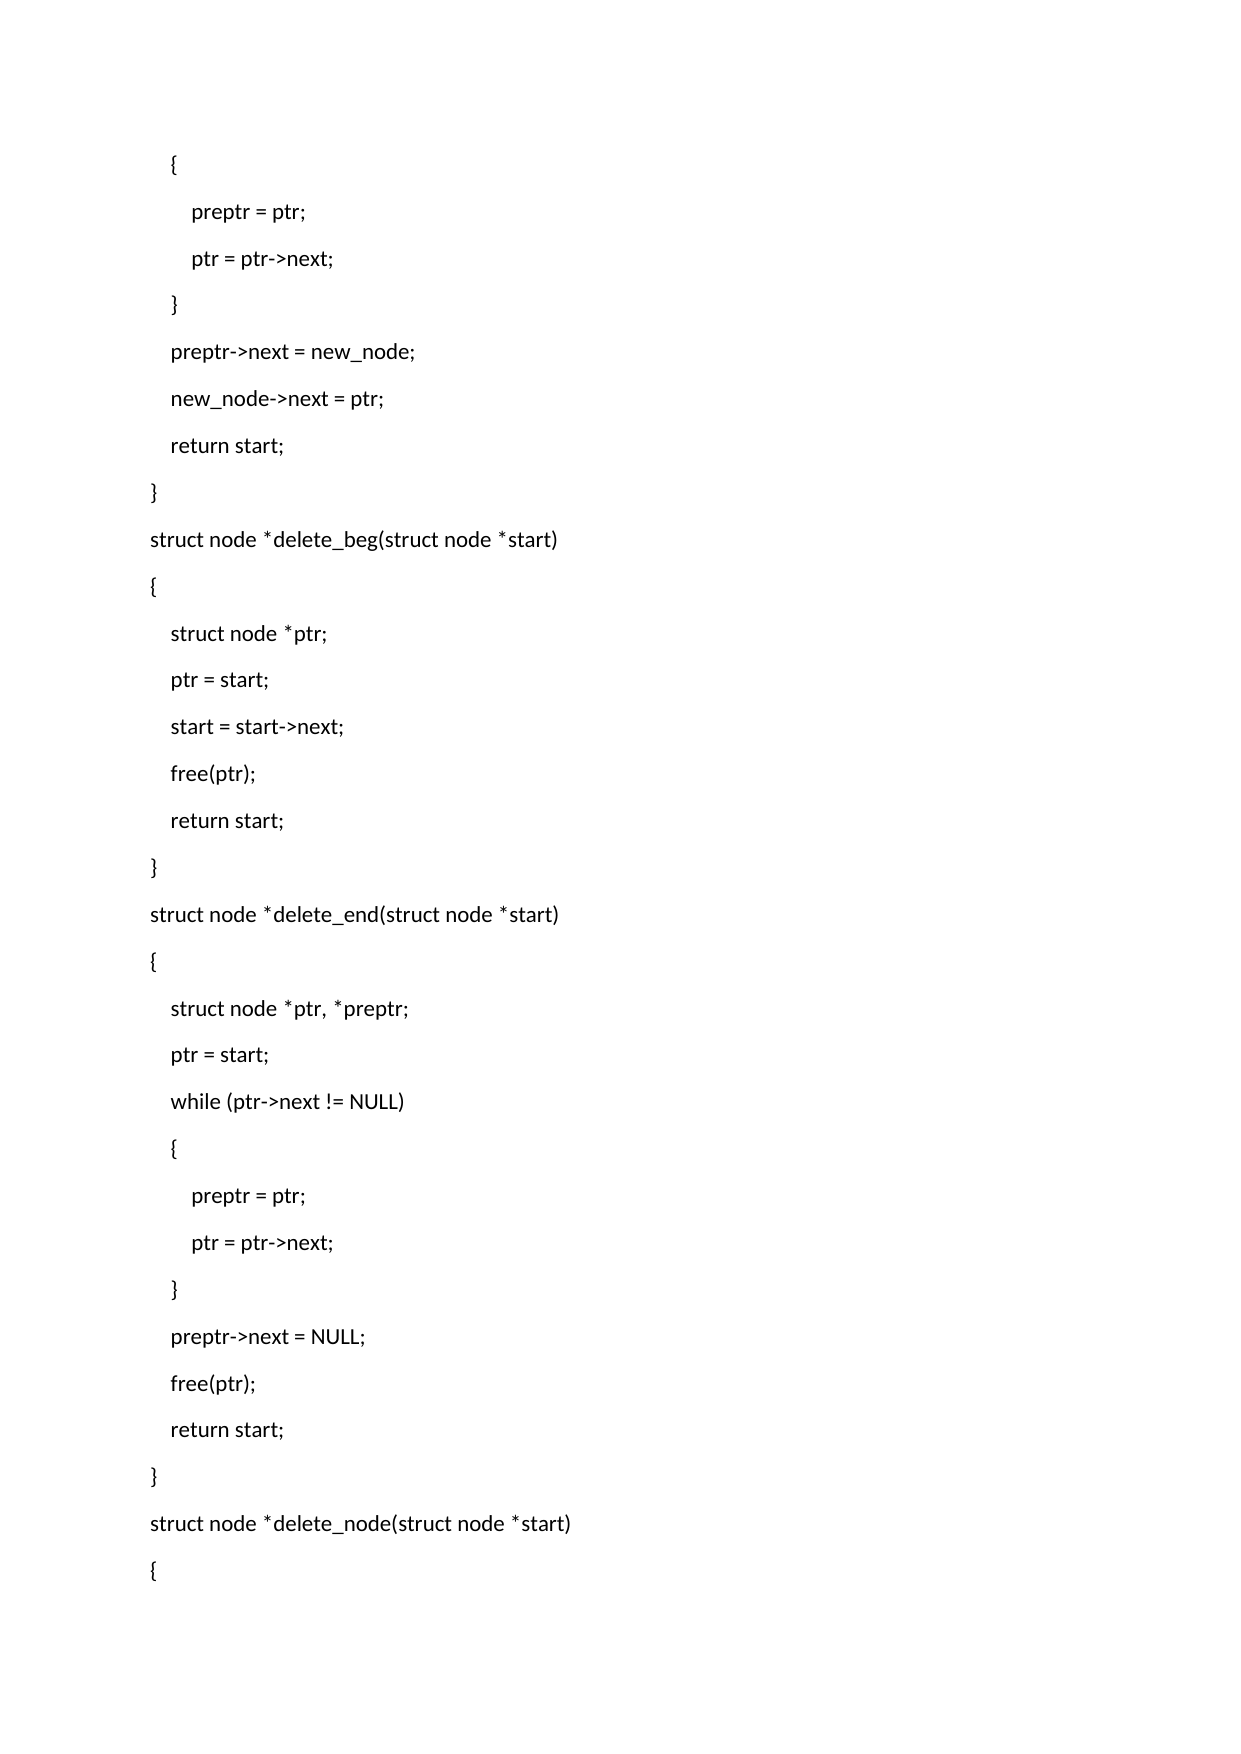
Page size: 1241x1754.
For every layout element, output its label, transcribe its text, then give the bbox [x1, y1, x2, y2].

text struct node *ptr; [150, 619, 1090, 647]
text preptr = ptr; [150, 1181, 1090, 1209]
text { [150, 1134, 1090, 1162]
text free(ptr); [150, 1369, 1090, 1397]
text free(ptr); [150, 759, 1090, 787]
text struct node *delete_node(struct node *start) [150, 1509, 1090, 1537]
text while (ptr->next != NULL) [150, 1087, 1090, 1116]
text ptr = ptr->next; [150, 244, 1090, 272]
text preptr->next = NULL; [150, 1322, 1090, 1350]
text } [150, 291, 1090, 319]
text preptr->next = new_node; [150, 337, 1090, 366]
text return start; [150, 1416, 1090, 1444]
text } [150, 853, 1090, 881]
text } [150, 478, 1090, 506]
text start = start->next; [150, 712, 1090, 741]
text ptr = start; [150, 1041, 1090, 1069]
text return start; [150, 431, 1090, 459]
text { [150, 150, 1090, 178]
text ptr = start; [150, 666, 1090, 694]
text ptr = ptr->next; [150, 1228, 1090, 1256]
text struct node *ptr, *preptr; [150, 994, 1090, 1022]
text } [150, 1275, 1090, 1303]
text { [150, 947, 1090, 975]
text { [150, 1556, 1090, 1584]
text struct node *delete_end(struct node *start) [150, 900, 1090, 928]
text preptr = ptr; [150, 197, 1090, 225]
text return start; [150, 806, 1090, 834]
text } [150, 1462, 1090, 1491]
text { [150, 572, 1090, 600]
text struct node *delete_beg(struct node *start) [150, 525, 1090, 553]
text new_node->next = ptr; [150, 384, 1090, 412]
